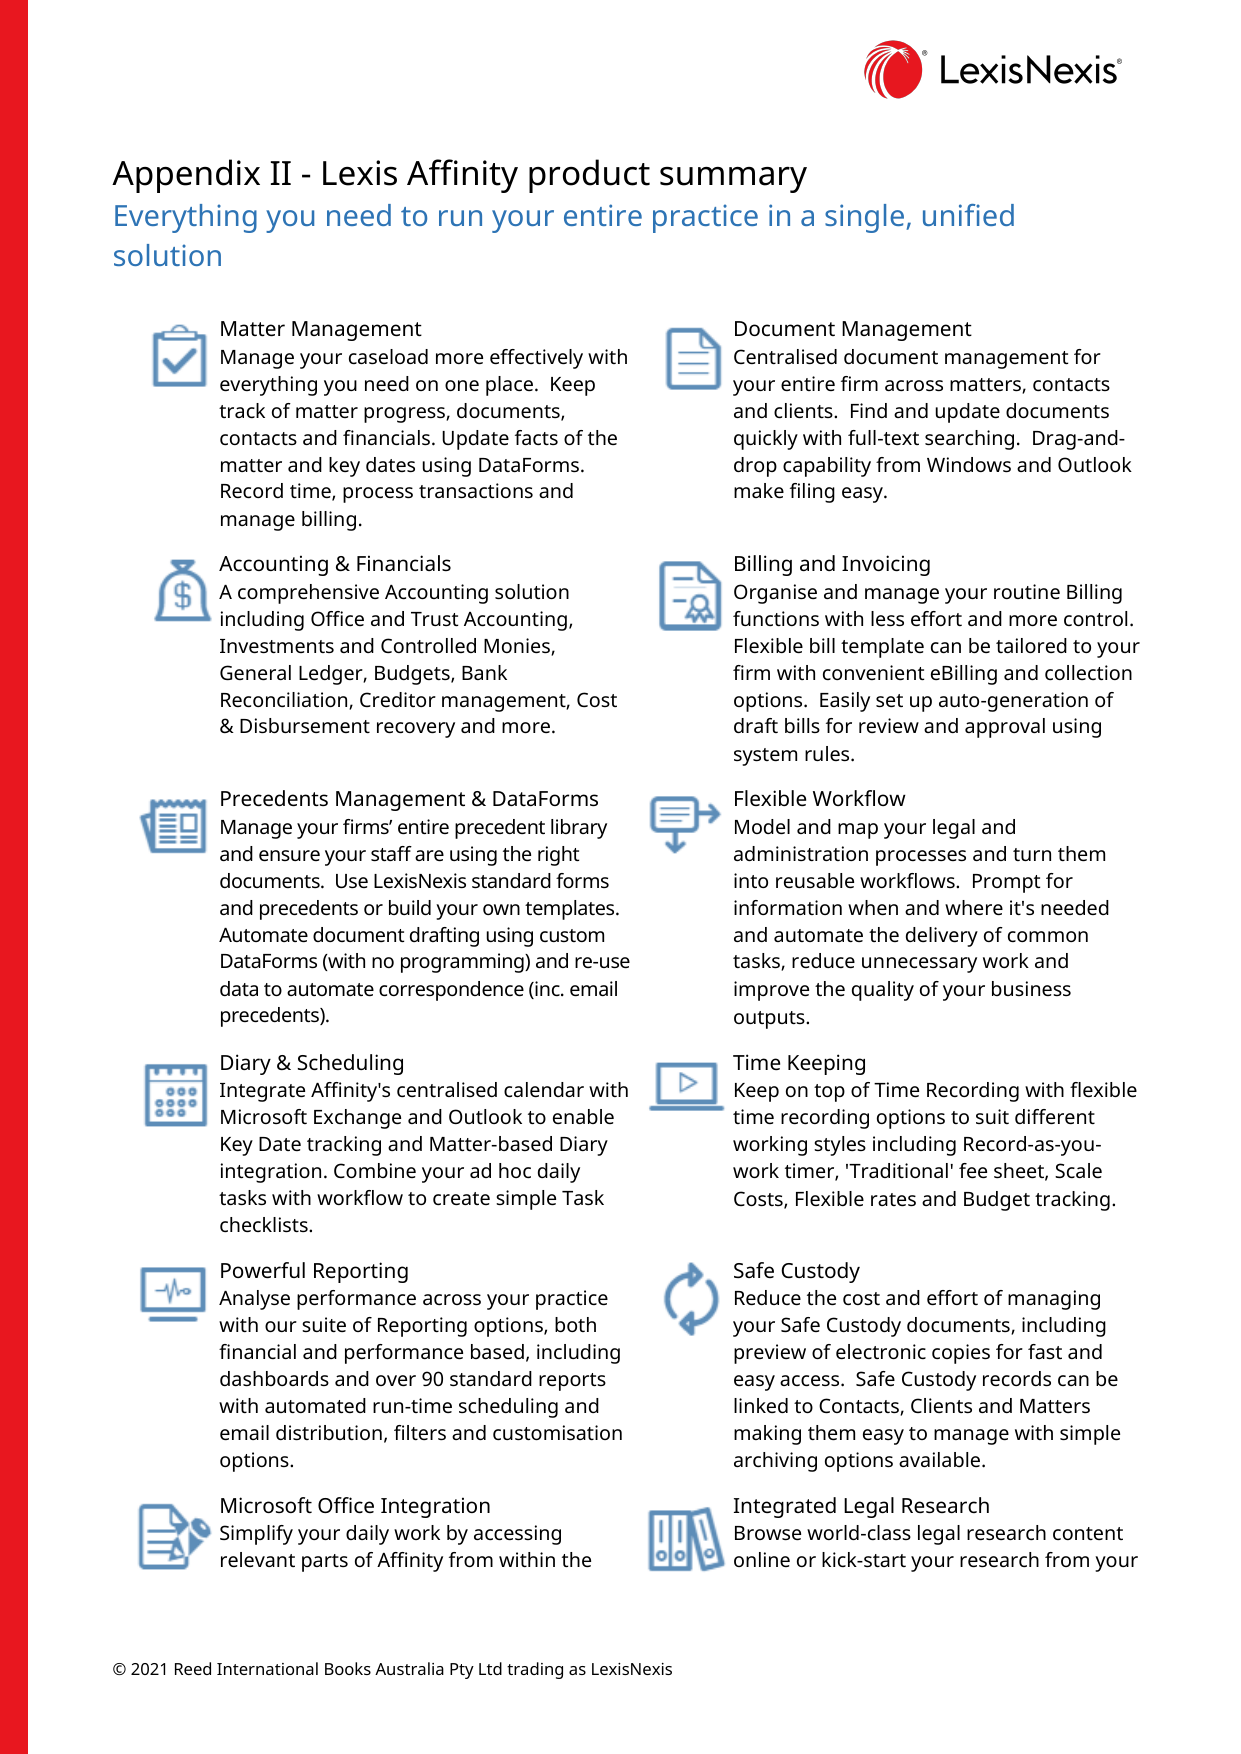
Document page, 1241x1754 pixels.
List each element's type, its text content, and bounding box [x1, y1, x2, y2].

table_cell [219, 1491, 632, 1601]
subtitle Appendix II - Lexis Affinity product summary [112, 150, 1128, 195]
table_cell [633, 1491, 733, 1601]
table_header [113, 315, 219, 549]
table_cell [113, 1256, 219, 1491]
table_header Document Management Centralised document management for your entire firm across matters, contacts and clients. Find and update documents quickly with full-text searching. Drag-and-drop capability from Windows and Outlook make filing easy. [733, 315, 1146, 549]
table_cell Billing and Invoicing Organise and manage your routine Billing functions with less effort and more control. Flexible bill template can be tailored to your firm with convenient eBilling and collection options. Easily set up auto-generation of draft bills for review and approval using system rules. [733, 550, 1146, 784]
table_cell Flexible Workflow Model and map your legal and administration processes and turn them into reusable workflows. Prompt for information when and where it's needed and automate the delivery of common tasks, reduce unnecessary work and improve the quality of your business outputs. [733, 785, 1146, 1048]
table_cell Accounting & Financials A comprehensive Accounting solution including Office and Trust Accounting, Investments and Controlled Monies, General Ledger, Budgets, Bank Reconciliation, Creditor management, Cost & Disbursement recovery and more. [219, 550, 632, 784]
table_cell [113, 1491, 219, 1601]
table_cell Powerful Reporting Analyse performance across your practice with our suite of Reporting options, both financial and performance based, including dashboards and over 90 standard reports with automated run-time scheduling and email distribution, filters and customisation options. [219, 1256, 632, 1491]
table_header Matter Management Manage your caseload more effectively with everything you need on one place. Keep track of matter progress, documents, contacts and financials. Update facts of the matter and key dates using DataForms. Record time, process transactions and manage billing. [219, 315, 632, 549]
table_cell Diary & Scheduling Integrate Affinity's centralised calendar with Microsoft Exchange and Outlook to enable Key Date tracking and Matter-based Diary integration. Combine your ad hoc daily tasks with workflow to create simple Task checklists. [219, 1048, 632, 1256]
picture [857, 35, 1128, 106]
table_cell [733, 1491, 1146, 1601]
table_cell Precedents Management & DataForms Manage your firms’ entire precedent library and ensure your staff are using the right documents. Use LexisNexis standard forms and precedents or build your own templates. Automate document drafting using custom DataForms (with no programming) and re-use data to automate correspondence (inc. email precedents). [219, 785, 632, 1048]
table_cell [633, 1048, 733, 1256]
table_cell [633, 550, 733, 784]
table_cell [113, 550, 219, 784]
text Everything you need to run your entire practice in a single, unified solution [112, 195, 1128, 275]
table_cell [113, 1048, 219, 1256]
table_cell Time Keeping Keep on top of Time Recording with flexible time recording options to suit different working styles including Record-as-you-work timer, 'Traditional' fee sheet, Scale Costs, Flexible rates and Budget tracking. [733, 1048, 1146, 1256]
table_cell [633, 785, 733, 1048]
table_cell [633, 1256, 733, 1491]
table_cell Safe Custody Reduce the cost and effort of managing your Safe Custody documents, including preview of electronic copies for fast and easy access. Safe Custody records can be linked to Contacts, Clients and Matters making them easy to manage with simple archiving options available. [733, 1256, 1146, 1491]
table_header [633, 315, 733, 549]
table_cell [113, 785, 219, 1048]
